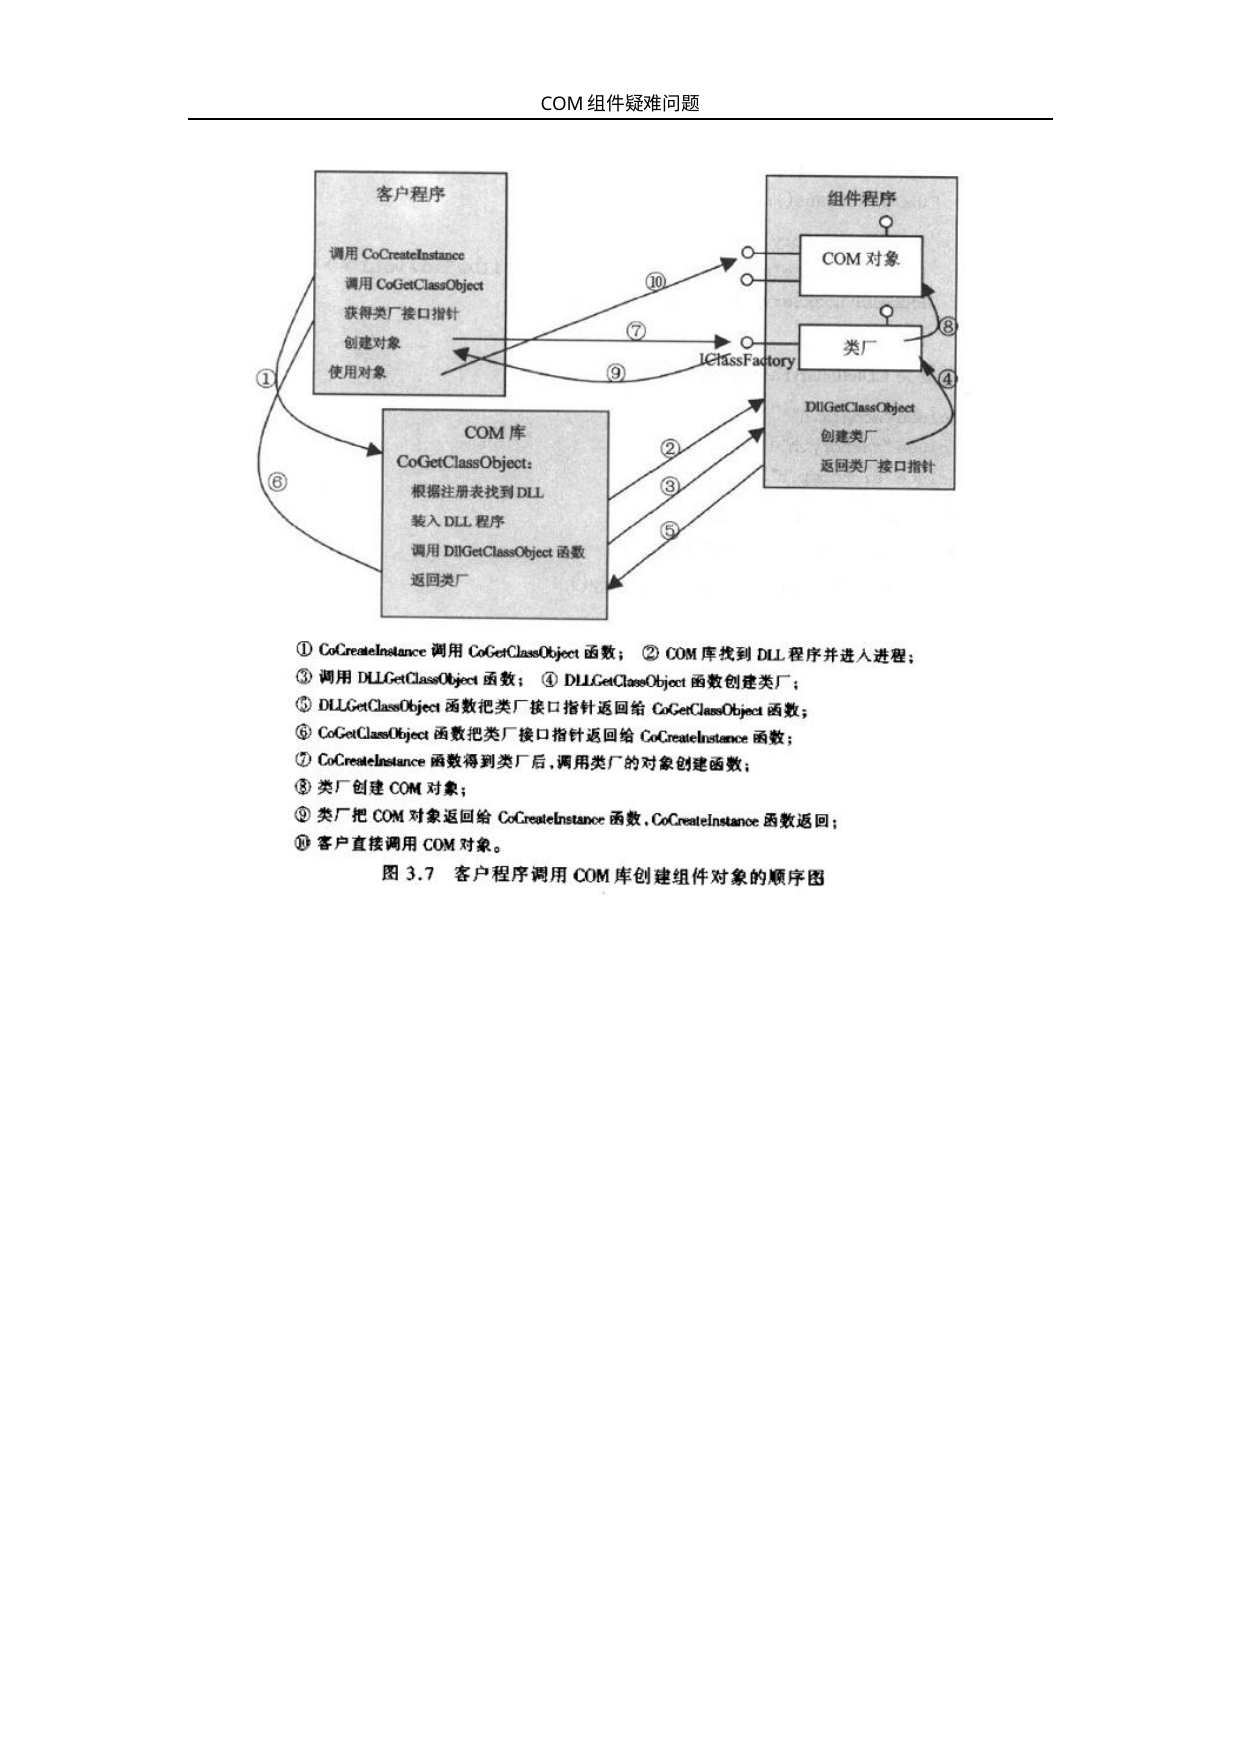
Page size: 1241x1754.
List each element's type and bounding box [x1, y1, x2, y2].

picture [231, 162, 979, 899]
